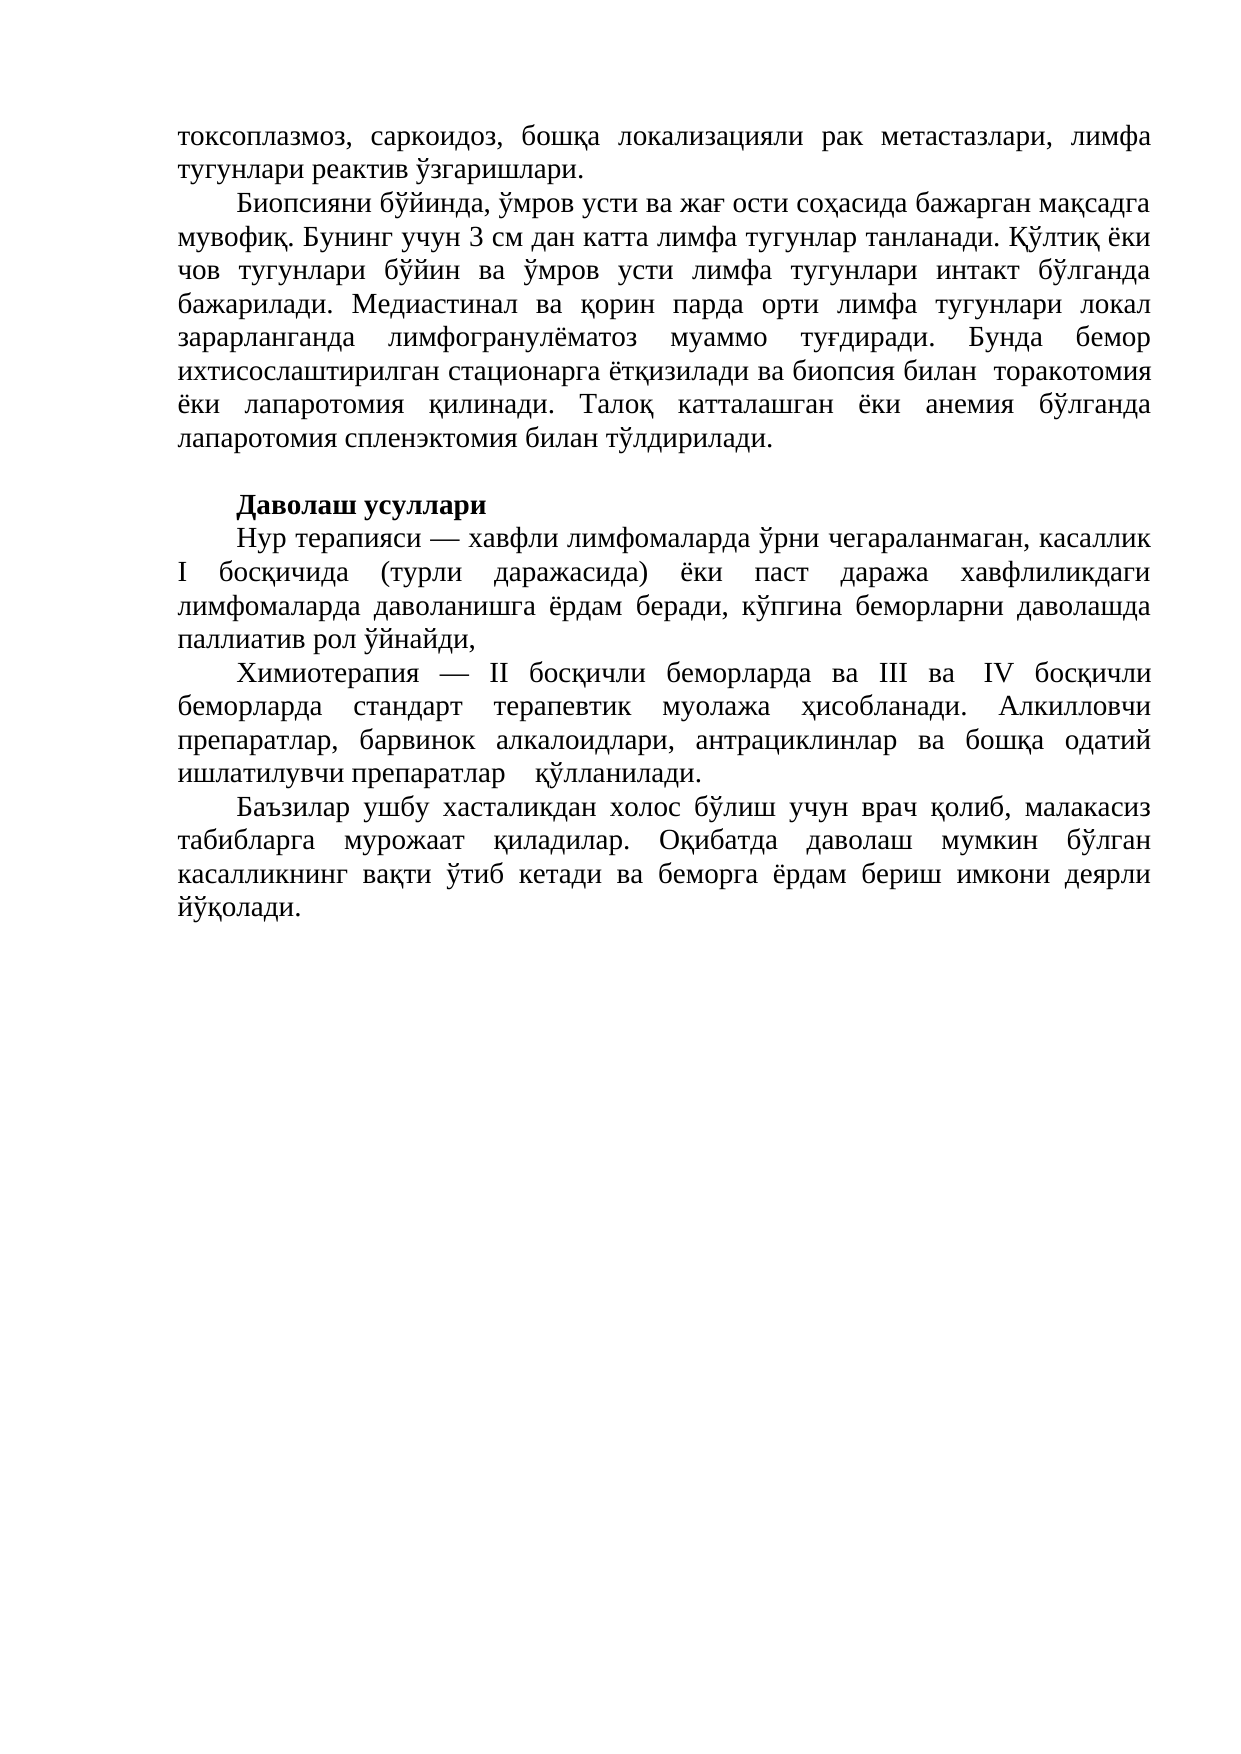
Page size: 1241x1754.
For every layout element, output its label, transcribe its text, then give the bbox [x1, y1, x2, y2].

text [177, 118, 1152, 185]
text Химиотерапия — II босқичли беморларда ва III ва IV босқичли беморларда стандарт терапевтик муолажа ҳисобланади. Алкилловчи препаратлар, барвинок алкалоидлари, антрациклинлар ва бошқа одатий ишлатилувчи препаратлар қўлланилади. [177, 655, 1152, 789]
text Даволаш усуллари [177, 487, 1152, 521]
text Биопсияни бўйинда, ўмров усти ва жағ ости соҳасида бажарган мақсадга мувофиқ. Бунинг учун 3 см дан катта лимфа тугунлар танланади. Қўлтиқ ёки чов тугунлари бўйин ва ўмров усти лимфа тугунлари интакт бўлганда бажарилади. Медиастинал ва қорин парда орти лимфа тугунлари локал зарарланганда лимфогранулёматоз муаммо туғдиради. Бунда бемор ихтисослаштирилган стационарга ётқизилади ва биопсия билан торакотомия ёки лапаротомия қилинади. Талоқ катталашган ёки анемия бўлганда лапаротомия спленэктомия билан тўлдирилади. [177, 185, 1152, 453]
text Баъзилар ушбу хасталикдан холос бўлиш учун врач қолиб, малакасиз табибларга мурожаат қиладилар. Оқибатда даволаш мумкин бўлган касалликнинг вақти ўтиб кетади ва беморга ёрдам бериш имкони деярли йўқолади. [177, 789, 1152, 923]
text Нур терапияси — хавфли лимфомаларда ўрни чегараланмаган, касаллик I босқичида (турли даражасида) ёки паст даража хавфлиликдаги лимфомаларда даволанишга ёрдам беради, кўпгина беморларни даволашда паллиатив рол ўйнайди, [177, 521, 1152, 655]
